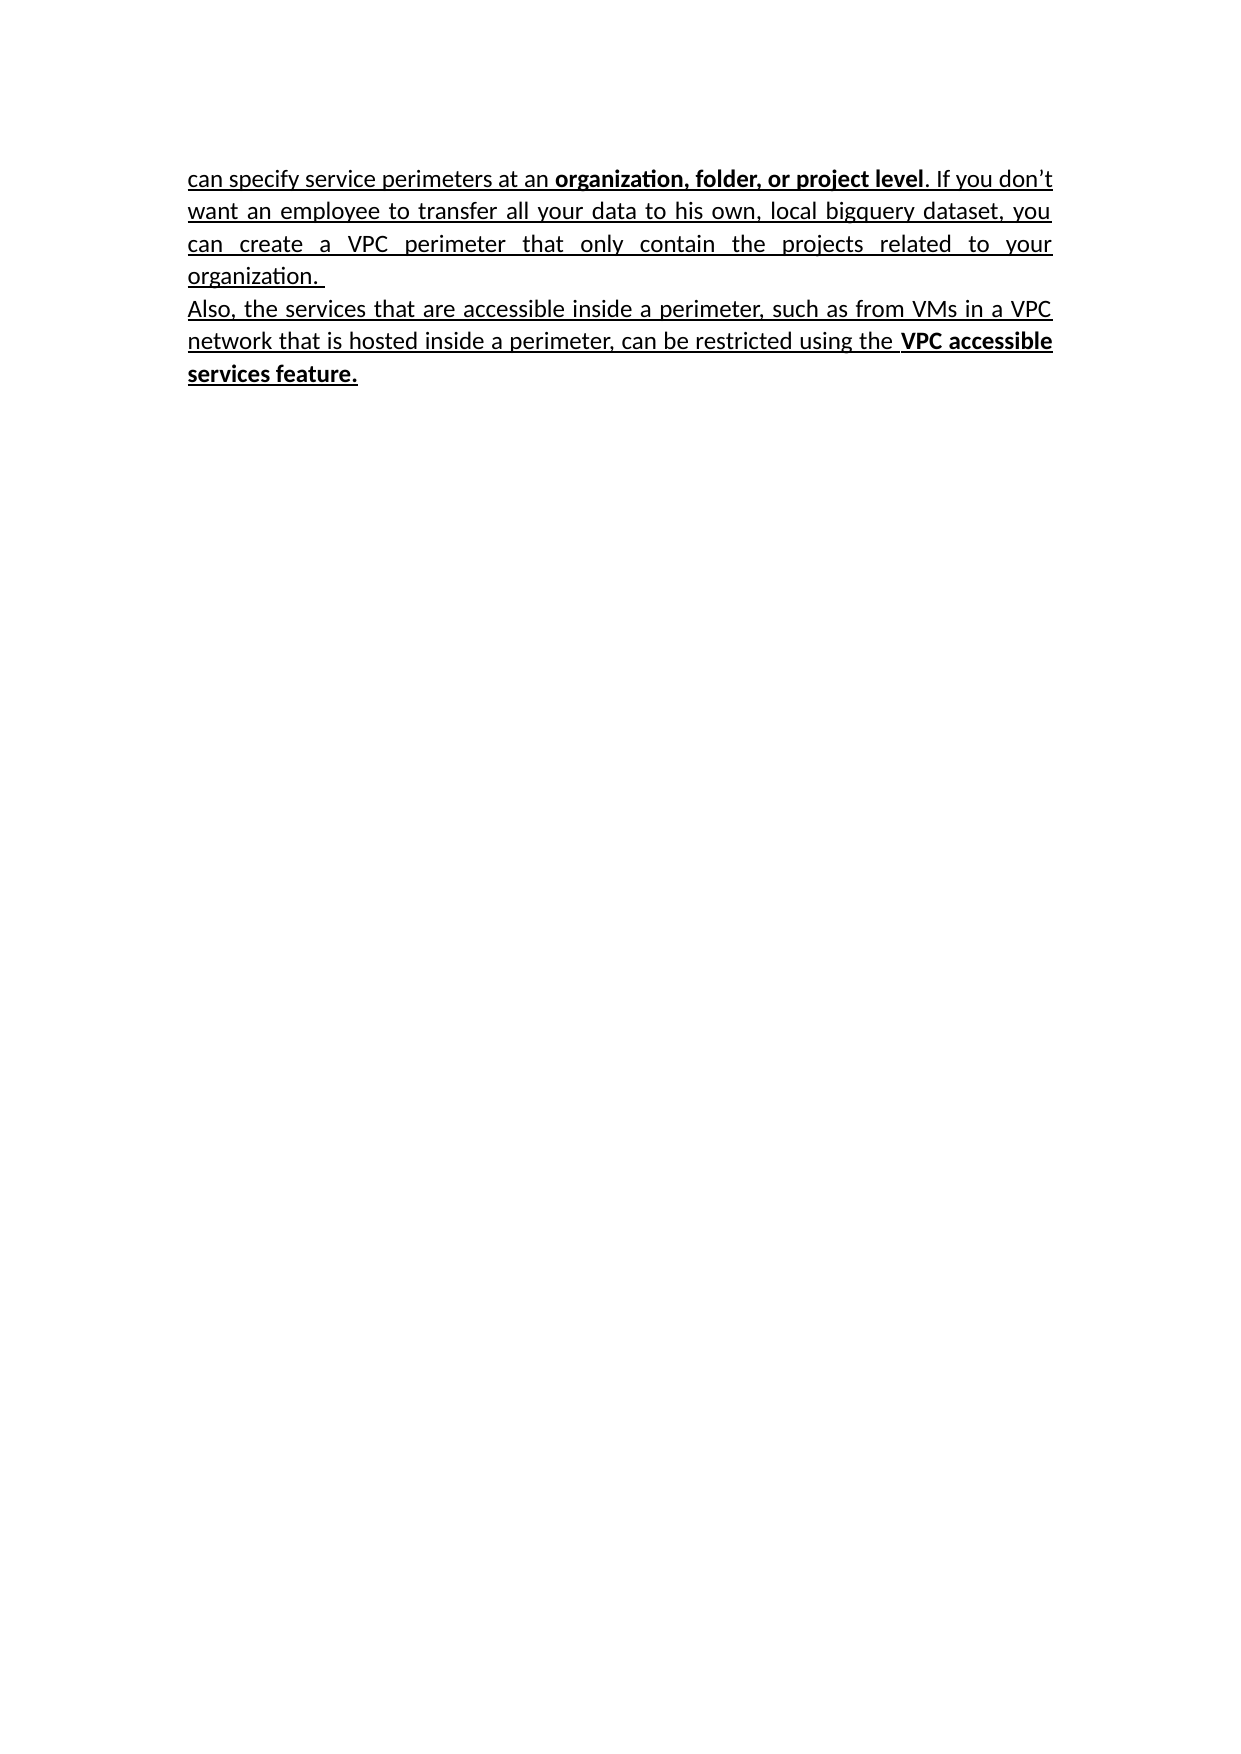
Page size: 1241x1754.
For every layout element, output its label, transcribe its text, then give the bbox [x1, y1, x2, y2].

text Also, the services that are accessible inside a perimeter, such as from VMs in a VPC network that is hosted inside a perimeter, can be restricted using the VPC accessible services feature. [187, 352, 1053, 389]
text Also, the services that are accessible inside a perimeter, such as from VMs in a VPC network that is hosted inside a perimeter, can be restricted using the VPC accessible services feature. [187, 320, 1053, 351]
text Also, the services that are accessible inside a perimeter, such as from VMs in a VPC network that is hosted inside a perimeter, can be restricted using the VPC accessible services feature. [187, 292, 1053, 319]
